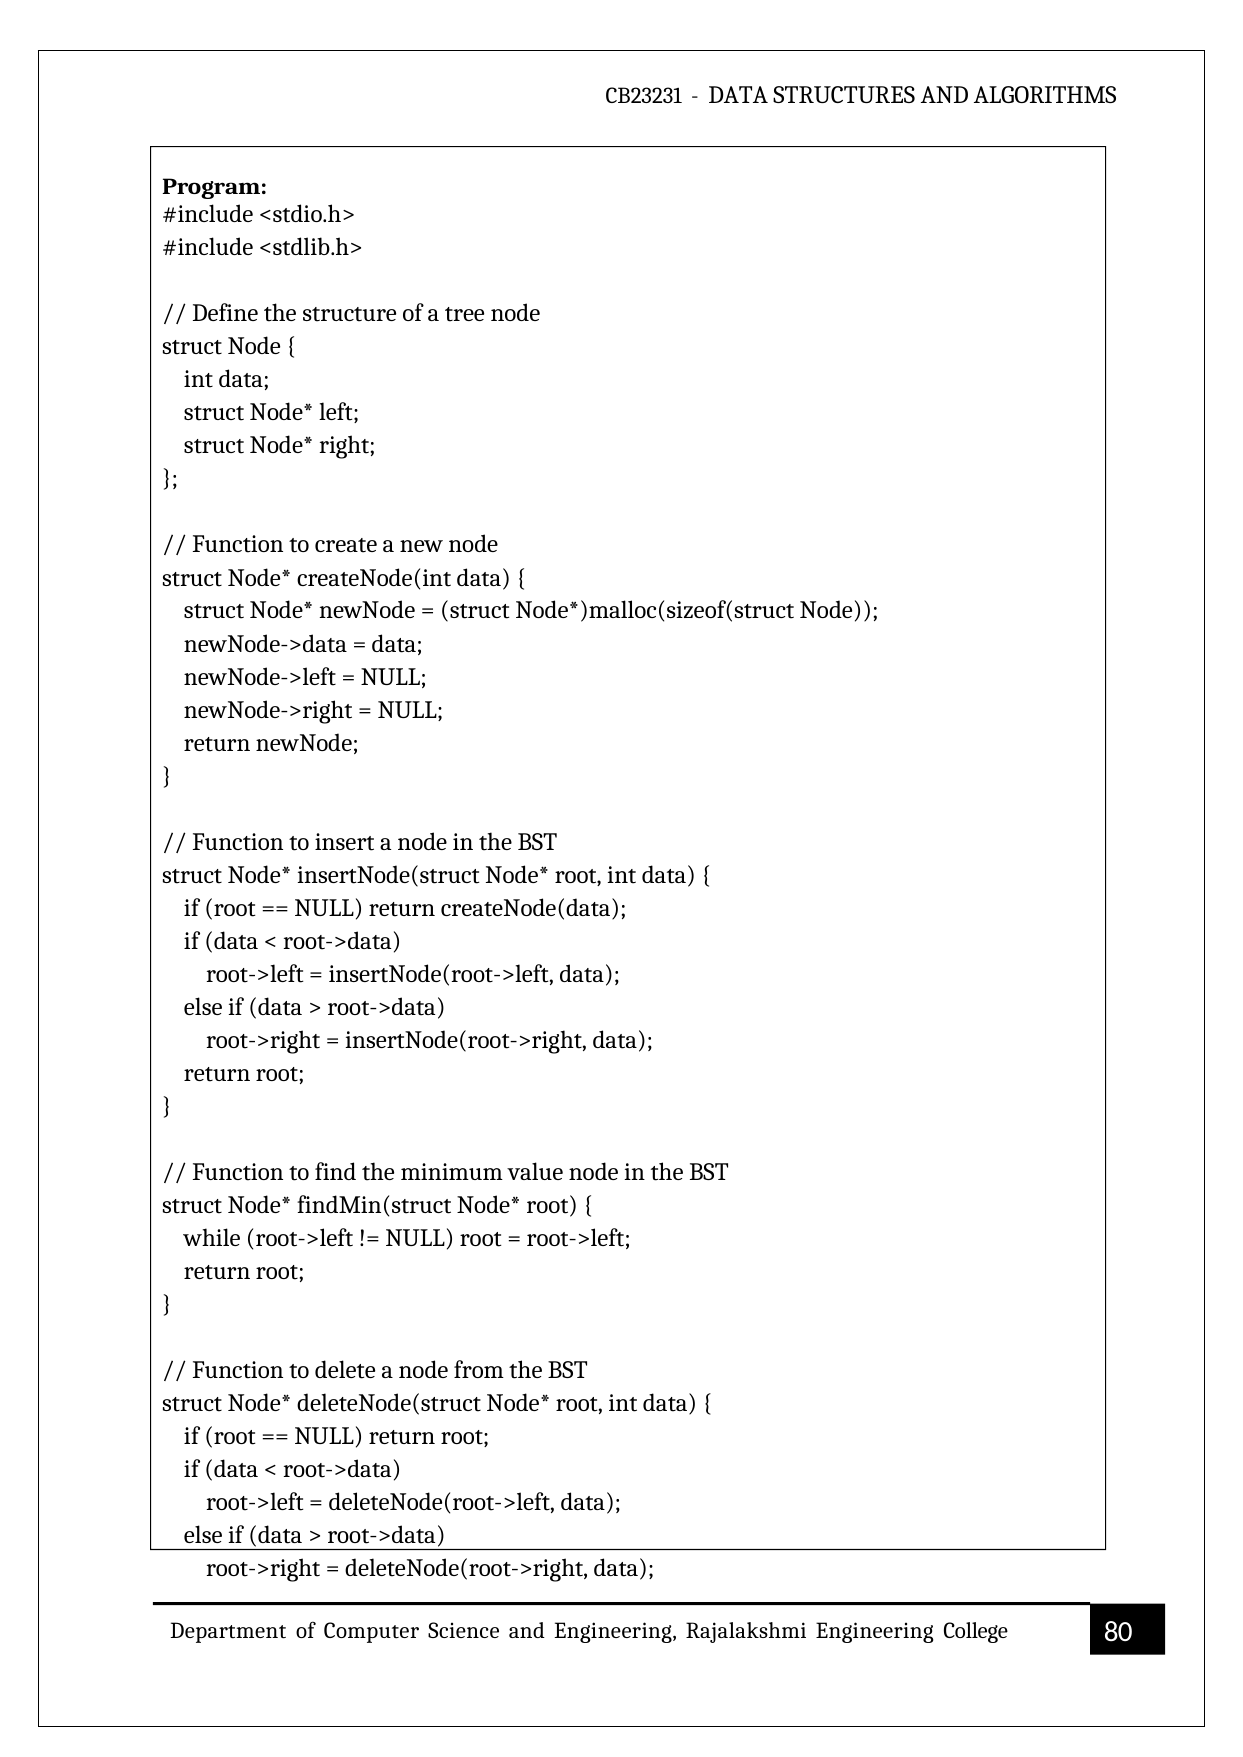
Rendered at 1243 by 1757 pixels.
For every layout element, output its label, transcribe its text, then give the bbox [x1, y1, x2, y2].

text struct Node* insertNode(struct Node* root, int data) { [162, 861, 1204, 889]
text } [162, 762, 1204, 790]
text // Function to insert a node in the BST [162, 828, 1204, 856]
text return root; [162, 1257, 1204, 1286]
text else if (data > root->data) [162, 993, 1204, 1021]
text if (data < root->data) [162, 927, 1204, 955]
text return newNode; [162, 728, 1204, 757]
text else if (data > root->data) [162, 1521, 1204, 1550]
text root->left = deleteNode(root->left, data); [162, 1488, 1204, 1517]
text struct Node* right; [162, 431, 1204, 460]
text Program: [162, 174, 1204, 200]
text if (data < root->data) [162, 1455, 1204, 1484]
text struct Node* deleteNode(struct Node* root, int data) { [162, 1389, 1204, 1418]
text if (root == NULL) return createNode(data); [162, 894, 1204, 922]
text struct Node { [162, 332, 1204, 361]
text } [162, 1092, 1204, 1121]
text #include <stdio.h> [162, 200, 1204, 229]
text // Define the structure of a tree node [162, 299, 1204, 328]
text struct Node* left; [162, 398, 1204, 427]
text struct Node* newNode = (struct Node*)malloc(sizeof(struct Node)); [162, 596, 1204, 625]
text }; [162, 464, 1204, 493]
text while (root->left != NULL) root = root->left; [162, 1224, 1204, 1253]
text if (root == NULL) return root; [162, 1422, 1204, 1451]
text } [162, 1290, 1204, 1319]
text int data; [162, 365, 1204, 394]
text root->right = deleteNode(root->right, data); [162, 1554, 1204, 1583]
text // Function to create a new node [162, 530, 1204, 559]
text struct Node* createNode(int data) { [162, 563, 1204, 592]
text newNode->right = NULL; [162, 696, 1204, 724]
text root->right = insertNode(root->right, data); [162, 1026, 1204, 1054]
text root->left = insertNode(root->left, data); [162, 960, 1204, 988]
text // Function to find the minimum value node in the BST [162, 1158, 1204, 1187]
text Department of Computer Science and Engineering, Rajalakshmi Engineering College [170, 1617, 1204, 1644]
text struct Node* findMin(struct Node* root) { [162, 1191, 1204, 1219]
text #include <stdlib.h> [162, 233, 1204, 262]
text newNode->data = data; [162, 629, 1204, 658]
text // Function to delete a node from the BST [162, 1356, 1204, 1385]
text return root; [162, 1059, 1204, 1087]
text newNode->left = NULL; [162, 662, 1204, 691]
